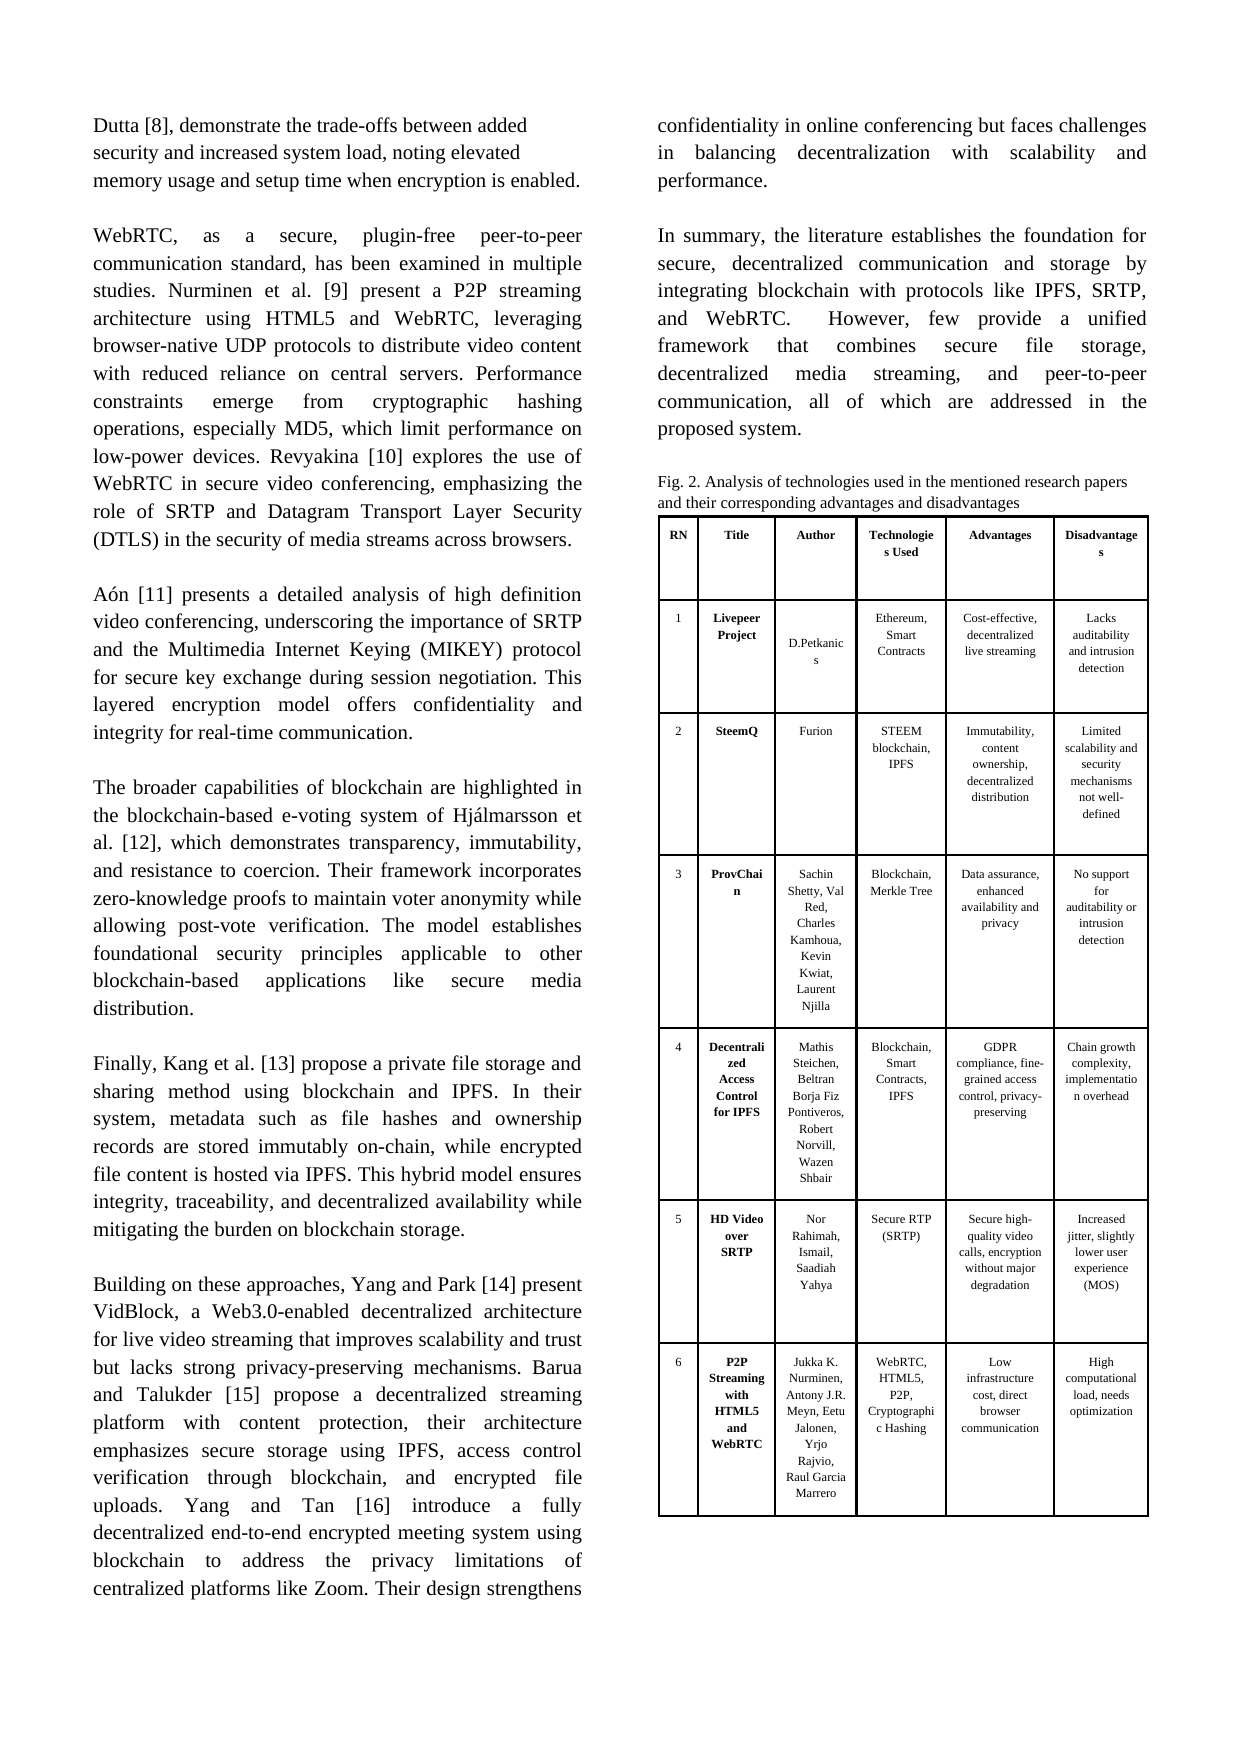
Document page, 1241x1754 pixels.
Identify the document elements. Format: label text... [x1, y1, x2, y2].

table_header RN [660, 518, 697, 599]
table_cell Lacks auditability and intrusion detection [1055, 601, 1147, 712]
text Aón [11] presents a detailed analysis of high definition video conferencing, underscoring the importance of SRTP and the Multimedia Internet Keying (MIKEY) protocol for secure key exchange during session negotiation. This layered encryption model offers confidentiality and integrity for real-time communication. [93, 582, 582, 744]
table_cell Livepeer Project [699, 601, 774, 712]
table_cell Mathis Steichen, Beltran Borja Fiz Pontiveros, Robert Norvill, Wazen Shbair [776, 1029, 855, 1199]
table_cell No support for auditability or intrusion detection [1055, 856, 1147, 1027]
table_cell Decentralized Access Control for IPFS [699, 1029, 774, 1199]
table_cell Ethereum, Smart Contracts [858, 601, 945, 712]
text Building on these approaches, Yang and Park [14] present VidBlock, a Web3.0-enabled decentralized architecture for live video streaming that improves scalability and trust but lacks strong privacy-preserving mechanisms. Barua and Talukder [15] propose a decentralized streaming platform with content protection, their architecture emphasizes secure storage using IPFS, access control verification through blockchain, and encrypted file uploads. Yang and Tan [16] introduce a fully decentralized end-to-end encrypted meeting system using blockchain to address the privacy limitations of centralized platforms like Zoom. Their design strengthens confidentiality in online conferencing but faces challenges in balancing decentralization with scalability and performance. [93, 1272, 582, 1599]
table_header Disadvantages [1055, 518, 1147, 599]
table_cell 1 [660, 601, 697, 712]
table_header Title [699, 518, 774, 599]
table_cell Increased jitter, slightly lower user experience (MOS) [1055, 1201, 1147, 1342]
text WebRTC, as a secure, plugin-free peer-to-peer communication standard, has been examined in multiple studies. Nurminen et al. [9] present a P2P streaming architecture using HTML5 and WebRTC, leveraging browser-native UDP protocols to distribute video content with reduced reliance on central servers. Performance constraints emerge from cryptographic hashing operations, especially MD5, which limit performance on low-power devices. Revyakina [10] explores the use of WebRTC in secure video conferencing, emphasizing the role of SRTP and Datagram Transport Layer Security (DTLS) in the security of media streams across browsers. [93, 223, 582, 551]
table_cell Low infrastructure cost, direct browser communication [947, 1344, 1053, 1514]
text Fig. 2. Analysis of technologies used in the mentioned research papers and their corresponding advantages and disadvantages [657, 471, 1147, 512]
table_header Advantages [947, 518, 1053, 599]
table_cell Chain growth complexity, implementation overhead [1055, 1029, 1147, 1199]
text In summary, the literature establishes the foundation for secure, decentralized communication and storage by integrating blockchain with protocols like IPFS, SRTP, and WebRTC. However, few provide a unified framework that combines secure file storage, decentralized media streaming, and peer-to-peer communication, all of which are addressed in the proposed system. [657, 223, 1147, 440]
table_cell D.Petkanics­­ [776, 601, 855, 712]
table_cell 3 [660, 856, 697, 1027]
table_cell HD Video over SRTP [699, 1201, 774, 1342]
table_cell Furion [776, 714, 855, 854]
table_cell Limited scalability and security mechanisms not well-defined [1055, 714, 1147, 854]
table_cell Blockchain, Smart Contracts, IPFS [858, 1029, 945, 1199]
text Finally, Kang et al. [13] propose a private file storage and sharing method using blockchain and IPFS. In their system, metadata such as file hashes and ownership records are stored immutably on-chain, while encrypted file content is hosted via IPFS. This hybrid model ensures integrity, traceability, and decentralized availability while mitigating the burden on blockchain storage. [93, 1051, 582, 1241]
text The broader capabilities of blockchain are highlighted in the blockchain-based e-voting system of Hjálmarsson et al. [12], which demonstrates transparency, immutability, and resistance to coercion. Their framework incorporates zero-knowledge proofs to maintain voter anonymity while allowing post-vote verification. The model establishes foundational security principles applicable to other blockchain-based applications like secure media distribution. [93, 775, 582, 1020]
table_cell STEEM blockchain, IPFS [858, 714, 945, 854]
table_cell Secure RTP (SRTP) [858, 1201, 945, 1342]
table_cell Nor Rahimah, Ismail, Saadiah Yahya [776, 1201, 855, 1342]
table_cell High computational load, needs optimization [1055, 1344, 1147, 1514]
table_cell WebRTC, HTML5, P2P, Cryptographic Hashing [858, 1344, 945, 1514]
table_header Author [776, 518, 855, 599]
table_cell 6 [660, 1344, 697, 1514]
table_cell 2 [660, 714, 697, 854]
table_cell SteemQ [699, 714, 774, 854]
table_cell Immutability, content ownership, decentralized distribution [947, 714, 1053, 854]
table_cell 5 [660, 1201, 697, 1342]
table_cell Cost-effective, decentralized live streaming [947, 601, 1053, 712]
table_cell ProvChain [699, 856, 774, 1027]
table_cell Data assurance, enhanced availability and privacy [947, 856, 1053, 1027]
table_cell 4 [660, 1029, 697, 1199]
table_cell Blockchain, Merkle Tree [858, 856, 945, 1027]
table_cell Jukka K. Nurminen, Antony J.R. Meyn, Eetu Jalonen, Yrjo Rajvio, Raul Garcia Marrero [776, 1344, 855, 1514]
table_header Technologies Used [858, 518, 945, 599]
table_cell P2P Streaming with HTML5 and WebRTC [699, 1344, 774, 1514]
table_cell Secure high-quality video calls, encryption without major degradation [947, 1201, 1053, 1342]
table_cell Sachin Shetty, Val Red, Charles Kamhoua, Kevin Kwiat, Laurent Njilla [776, 856, 855, 1027]
table_cell GDPR compliance, fine-grained access control, privacy-preserving [947, 1029, 1053, 1199]
